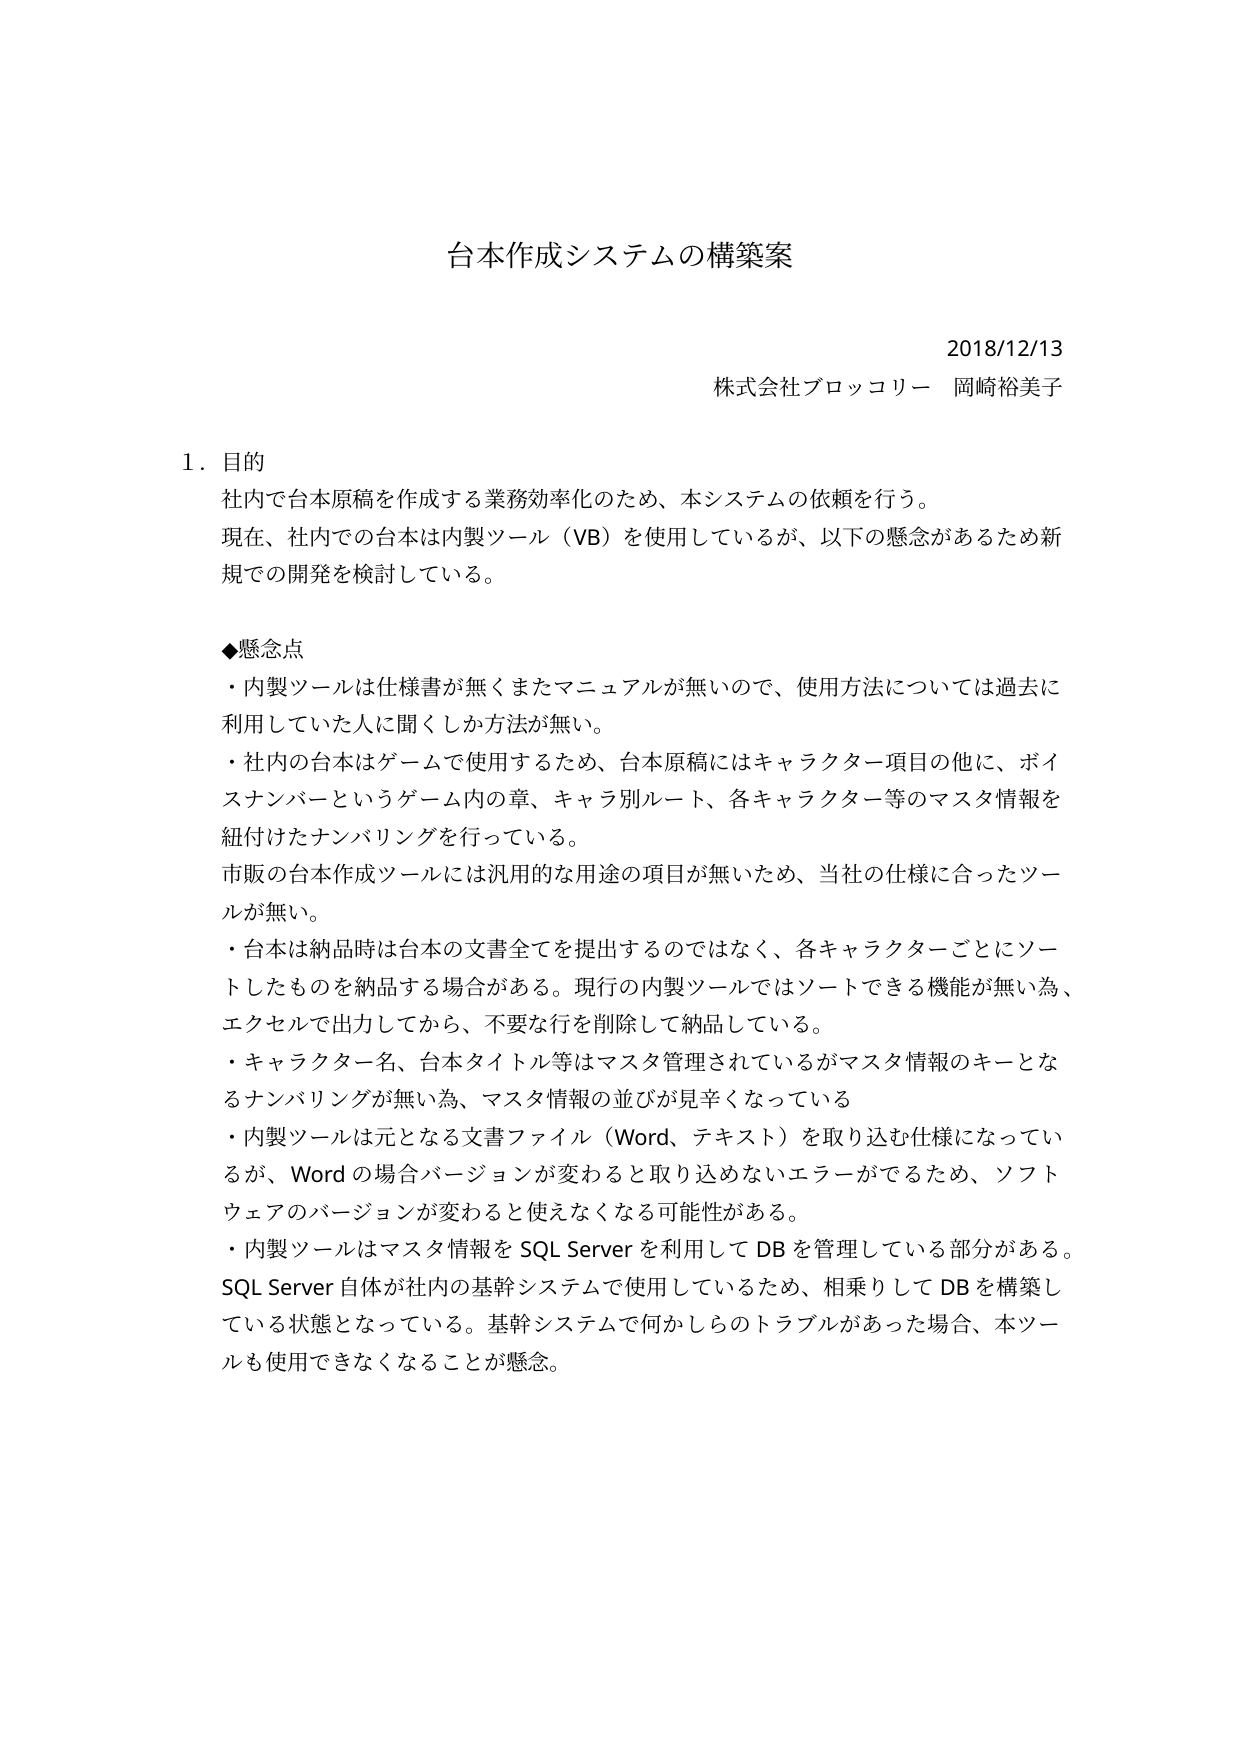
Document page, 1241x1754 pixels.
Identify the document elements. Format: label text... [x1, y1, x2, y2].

text 台本作成システムの構築案 [177, 217, 1063, 292]
text ・内製ツールは元となる文書ファイル（Word、テキスト）を取り込む仕様になっているが、Wordの場合バージョンが変わると取り込めないエラーがでるため、ソフトウェアのバージョンが変わると使えなくなる可能性がある。 [221, 1117, 1063, 1229]
text ・台本は納品時は台本の文書全てを提出するのではなく、各キャラクターごとにソートしたものを納品する場合がある。現行の内製ツールではソートできる機能が無い為、エクセルで出力してから、不要な行を削除して納品している。 [221, 929, 1063, 1042]
text ・内製ツールは仕様書が無くまたマニュアルが無いので、使用方法については過去に利用していた人に聞くしか方法が無い。 [221, 667, 1063, 742]
text 市販の台本作成ツールには汎用的な用途の項目が無いため、当社の仕様に合ったツールが無い。 [221, 854, 1063, 929]
text １．目的 [177, 442, 1063, 479]
text ◆懸念点 [221, 629, 1063, 667]
text ・社内の台本はゲームで使用するため、台本原稿にはキャラクター項目の他に、ボイスナンバーというゲーム内の章、キャラ別ルート、各キャラクター等のマスタ情報を紐付けたナンバリングを行っている。 [221, 742, 1063, 854]
text ・キャラクター名、台本タイトル等はマスタ管理されているがマスタ情報のキーとなるナンバリングが無い為、マスタ情報の並びが見辛くなっている [221, 1042, 1063, 1117]
text 現在、社内での台本は内製ツール（VB）を使用しているが、以下の懸念があるため新規での開発を検討している。 [221, 517, 1063, 592]
text ・内製ツールはマスタ情報をSQL Serverを利用してDBを管理している部分がある。SQL Server自体が社内の基幹システムで使用しているため、相乗りしてDBを構築している状態となっている。基幹システムで何かしらのトラブルがあった場合、本ツールも使用できなくなることが懸念。 [221, 1229, 1063, 1379]
text 2018/12/13 [177, 329, 1063, 367]
text 株式会社ブロッコリー 岡崎裕美子 [177, 367, 1063, 404]
text 社内で台本原稿を作成する業務効率化のため、本システムの依頼を行う。 [221, 479, 1063, 517]
